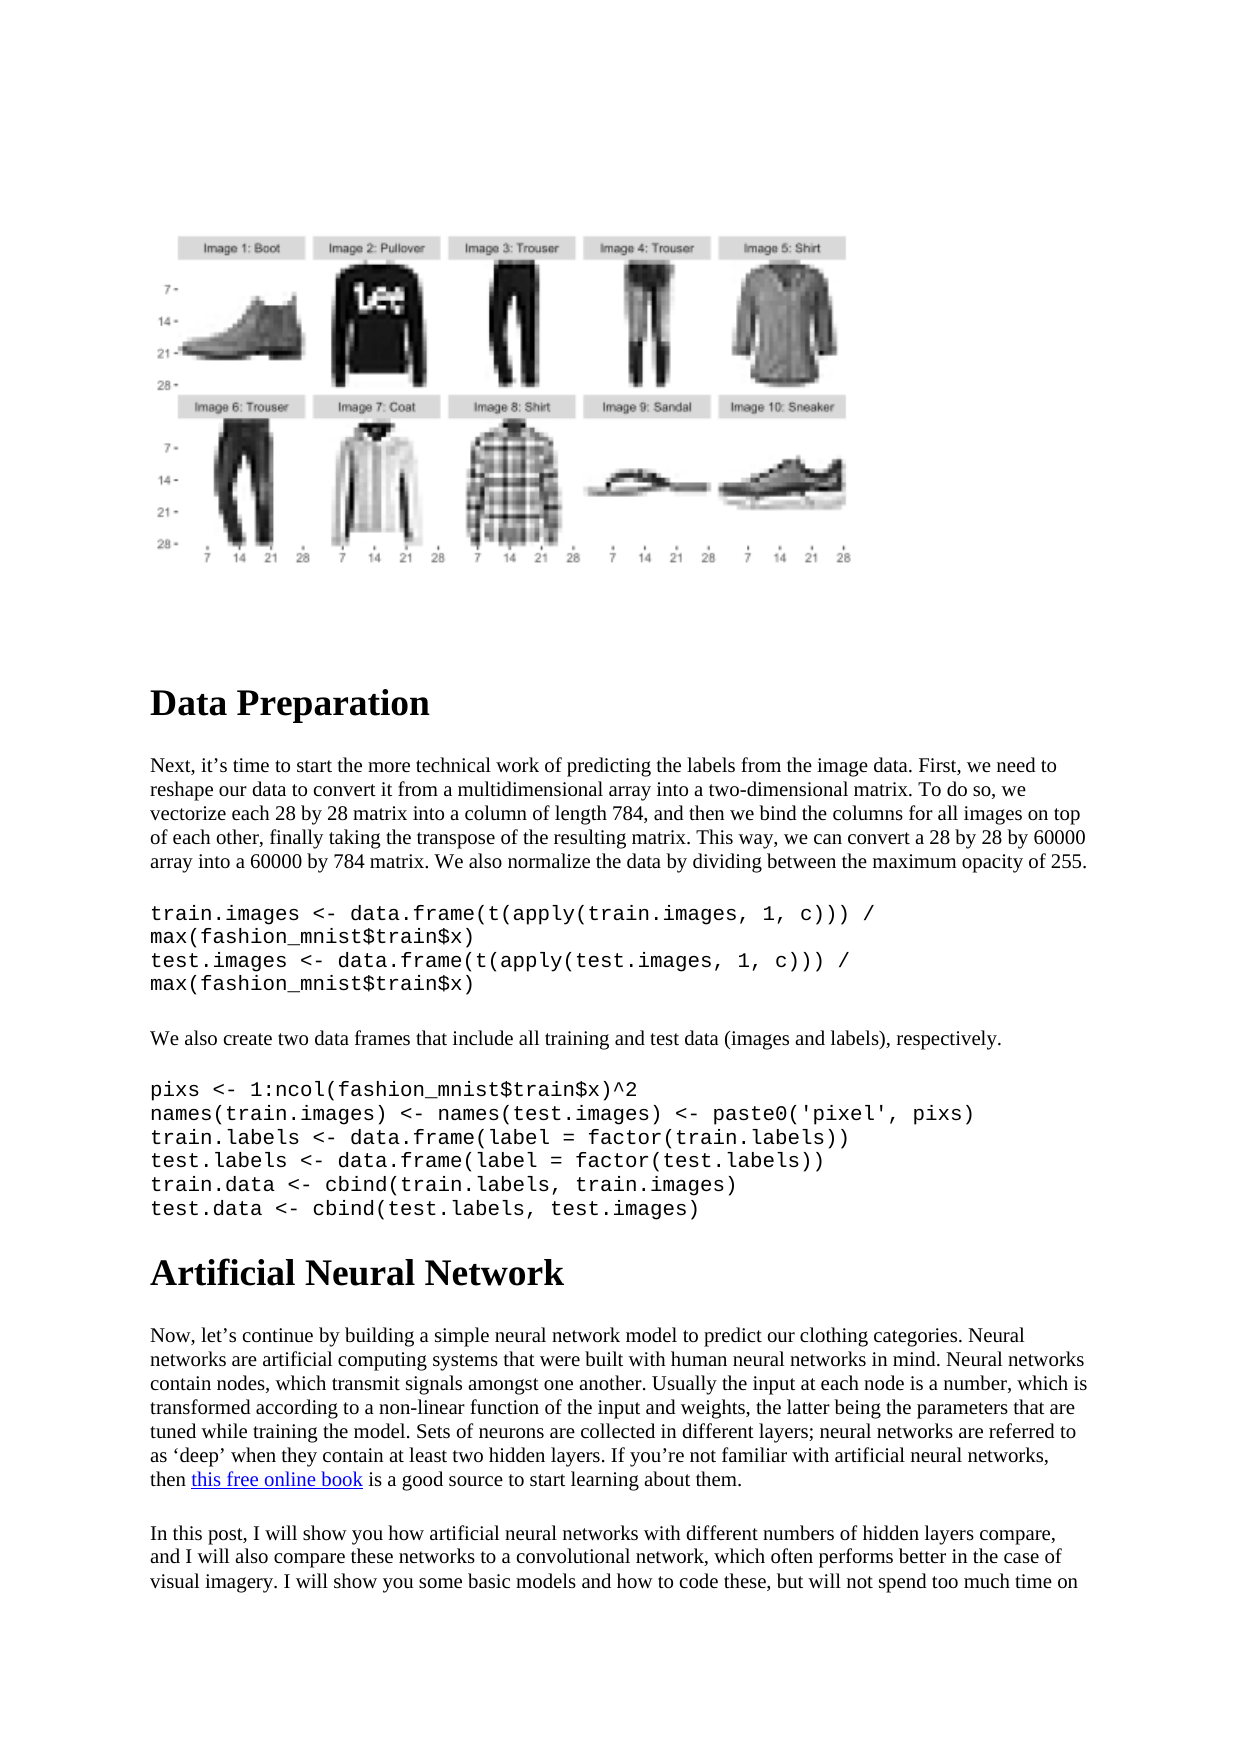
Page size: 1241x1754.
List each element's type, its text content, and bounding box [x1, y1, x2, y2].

text train.data <- cbind(train.labels, train.images) [150, 1174, 1090, 1198]
text test.images <- data.frame(t(apply(test.images, 1, c))) / max(fashion_mnist$train$x) [150, 950, 1090, 997]
text Next, it’s time to start the more technical work of predicting the labels from the image data. First, we need to reshape our data to convert it from a multidimensional array into a two-dimensional matrix. To do so, we vectorize each 28 by 28 matrix into a column of length 784, and then we bind the columns for all images on top of each other, finally taking the transpose of the resulting matrix. This way, we can convert a 28 by 28 by 60000 array into a 60000 by 784 matrix. We also normalize the data by dividing between the maximum opacity of 255. [150, 753, 1090, 873]
text Artificial Neural Network [150, 1251, 1090, 1294]
text pixs <- 1:ncol(fashion_mnist$train$x)^2 [150, 1079, 1090, 1103]
text names(train.images) <- names(test.images) <- paste0('pixel', pixs) [150, 1103, 1090, 1127]
picture [150, 150, 854, 652]
text test.data <- cbind(test.labels, test.images) [150, 1198, 1090, 1221]
text test.labels <- data.frame(label = factor(test.labels)) [150, 1150, 1090, 1174]
text train.images <- data.frame(t(apply(train.images, 1, c))) / max(fashion_mnist$train$x) [150, 902, 1090, 950]
text Now, let’s continue by building a simple neural network model to predict our clothing categories. Neural networks are artificial computing systems that were built with human neural networks in mind. Neural networks contain nodes, which transmit signals amongst one another. Usually the input at each node is a number, which is transformed according to a non-linear function of the input and weights, the latter being the parameters that are tuned while training the model. Sets of neurons are collected in different layers; neural networks are referred to as ‘deep’ when they contain at least two hidden layers. If you’re not familiar with artificial neural networks, then this free online book is a good source to start learning about them. [150, 1323, 1090, 1491]
text Data Preparation [150, 681, 1090, 724]
text We also create two data frames that include all training and test data (images and labels), respectively. [150, 1026, 1090, 1050]
text train.labels <- data.frame(label = factor(train.labels)) [150, 1127, 1090, 1150]
